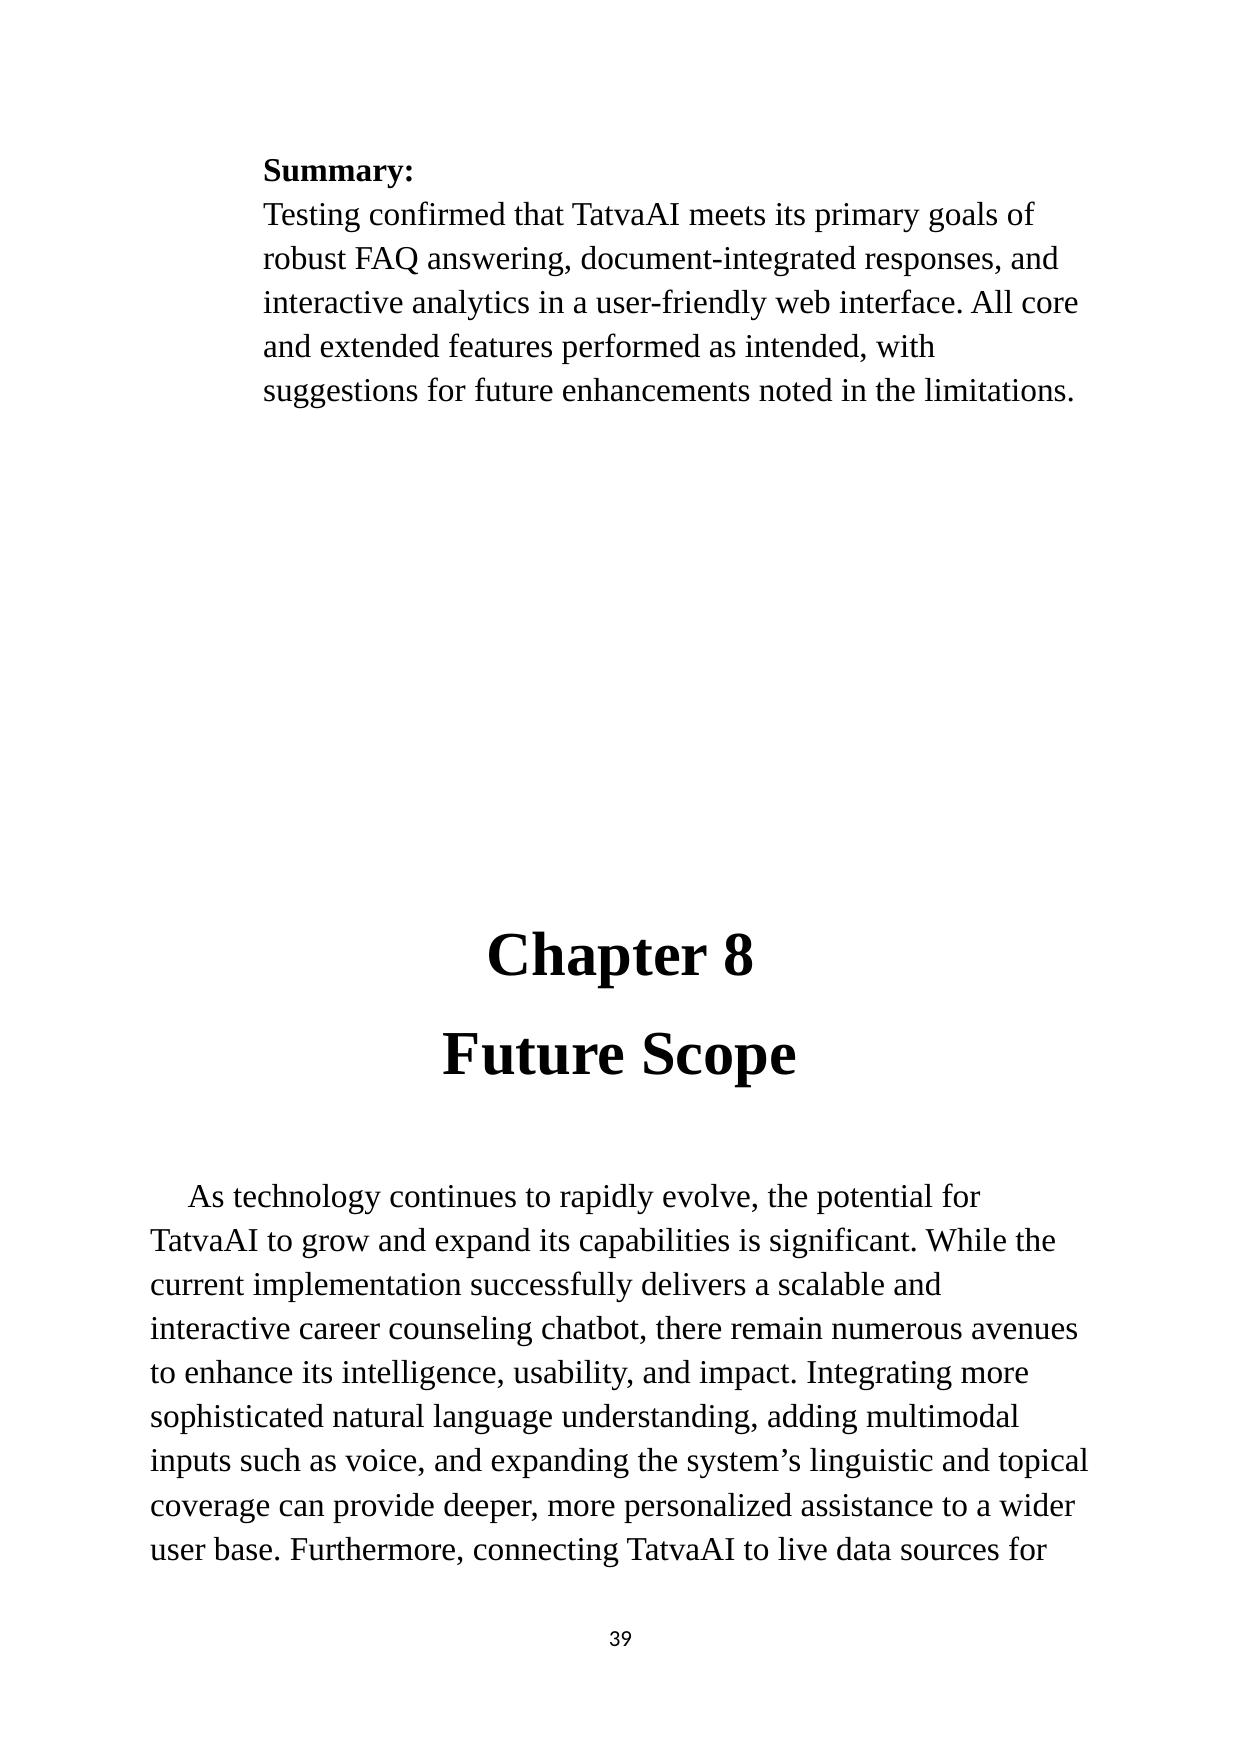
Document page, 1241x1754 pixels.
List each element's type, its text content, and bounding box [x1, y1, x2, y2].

text Summary: Testing confirmed that TatvaAI meets its primary goals of robust FAQ answering, document-integrated responses, and interactive analytics in a user-friendly web interface. All core and extended features performed as intended, with suggestions for future enhancements noted in the limitations. [263, 150, 1090, 409]
text Future Scope [150, 1016, 1090, 1088]
text Chapter 8 [150, 917, 1090, 989]
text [150, 1176, 1090, 1567]
